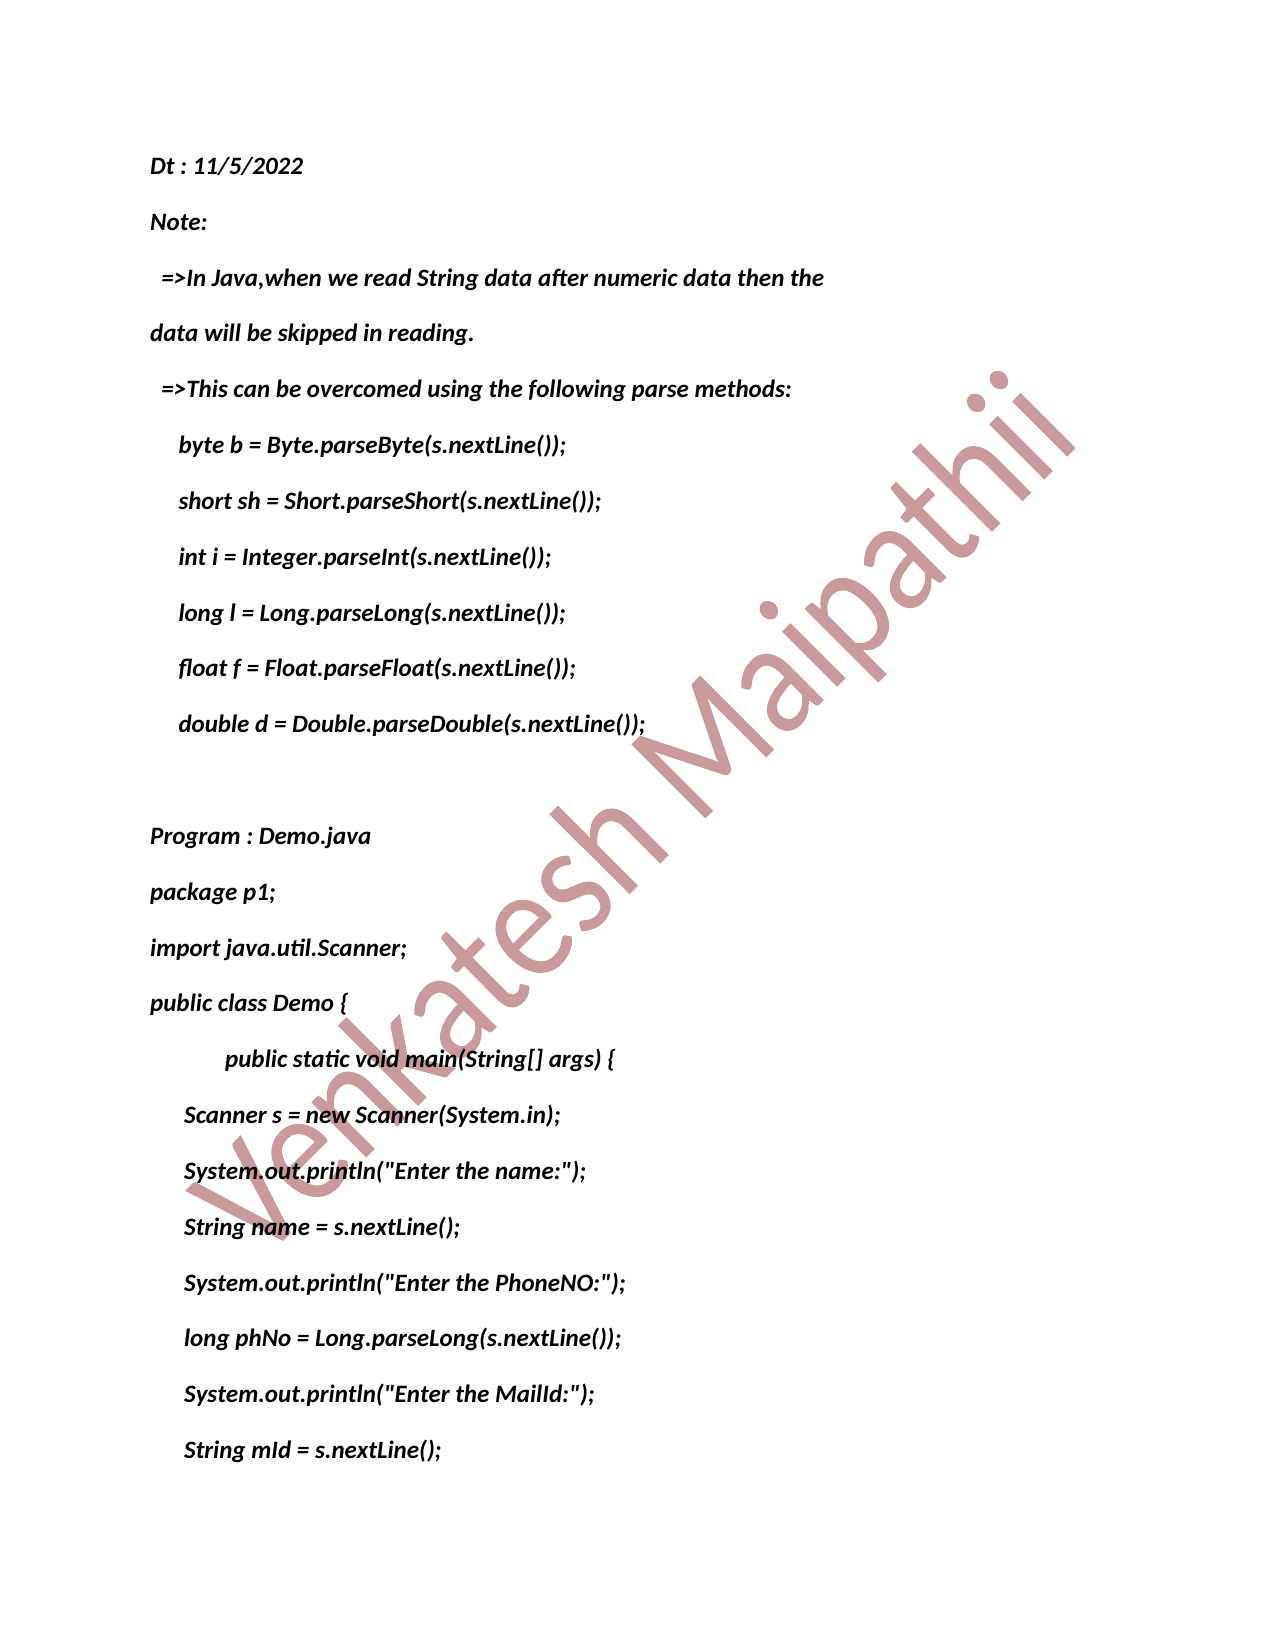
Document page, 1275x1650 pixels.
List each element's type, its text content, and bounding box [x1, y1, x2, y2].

text =>In Java,when we read String data after numeric data then the [150, 262, 1125, 292]
text Program : Demo.java [150, 820, 1125, 851]
text long l = Long.parseLong(s.nextLine()); [150, 597, 1125, 627]
text double d = Double.parseDouble(s.nextLine()); [150, 708, 1125, 739]
text String mId = s.nextLine(); [150, 1434, 1125, 1465]
text package p1; [150, 876, 1125, 906]
text System.out.println("Enter the MailId:"); [150, 1378, 1125, 1409]
text public class Demo { [150, 987, 1125, 1018]
text float f = Float.parseFloat(s.nextLine()); [150, 652, 1125, 683]
text Note: [150, 206, 1125, 236]
text int i = Integer.parseInt(s.nextLine()); [150, 541, 1125, 571]
text System.out.println("Enter the PhoneNO:"); [150, 1267, 1125, 1297]
text System.out.println("Enter the name:"); [150, 1155, 1125, 1186]
text Scanner s = new Scanner(System.in); [150, 1099, 1125, 1130]
text Dt : 11/5/2022 [150, 150, 1125, 181]
text public static void main(String[] args) { [150, 1043, 1125, 1074]
text byte b = Byte.parseByte(s.nextLine()); [150, 429, 1125, 460]
text long phNo = Long.parseLong(s.nextLine()); [150, 1322, 1125, 1353]
text =>This can be overcomed using the following parse methods: [150, 373, 1125, 404]
text import java.util.Scanner; [150, 932, 1125, 962]
text String name = s.nextLine(); [150, 1211, 1125, 1241]
text short sh = Short.parseShort(s.nextLine()); [150, 485, 1125, 516]
text data will be skipped in reading. [150, 317, 1125, 348]
